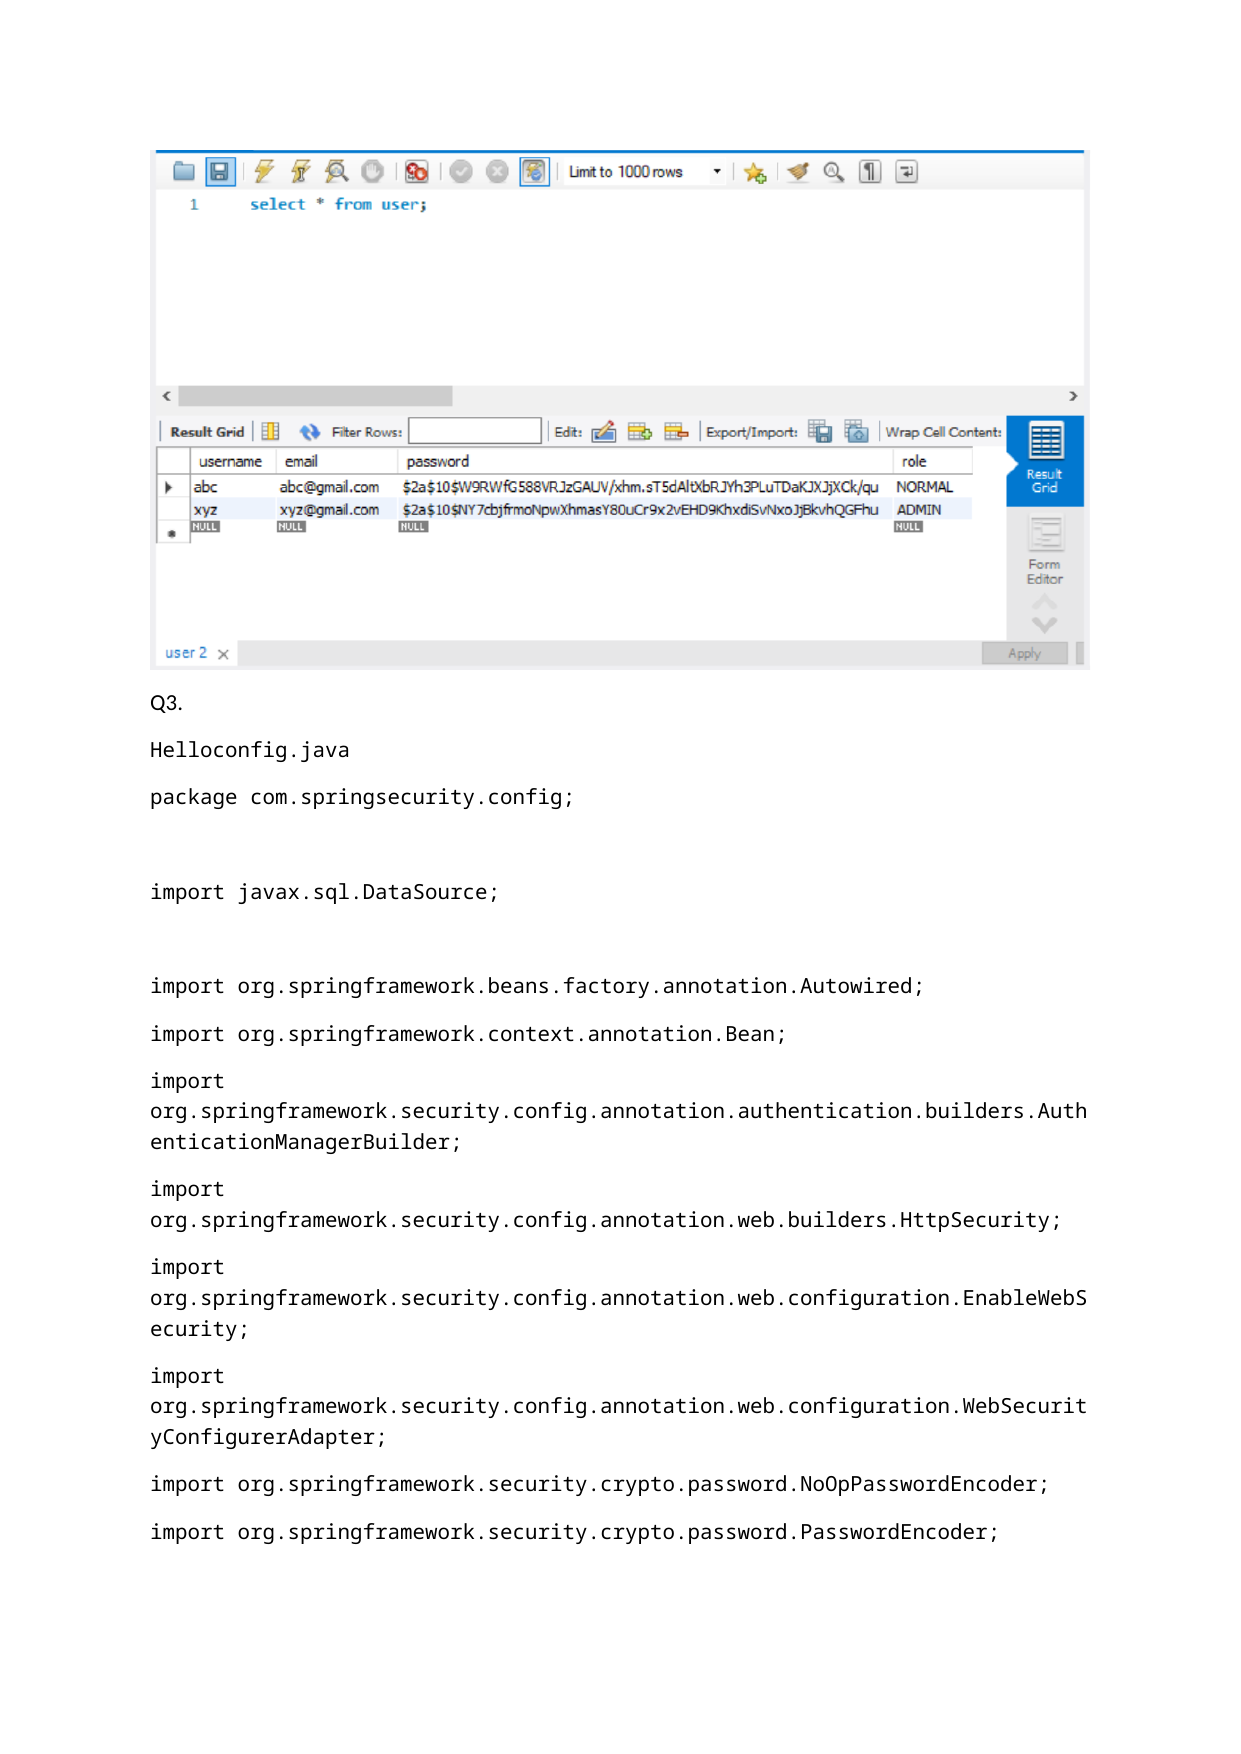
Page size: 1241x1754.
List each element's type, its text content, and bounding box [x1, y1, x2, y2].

text import org.springframework.security.config.annotation.web.configuration.EnableWebSecurity; [150, 1252, 1090, 1342]
text import org.springframework.security.config.annotation.web.configuration.WebSecurityConfigurerAdapter; [150, 1361, 1090, 1451]
text import org.springframework.security.crypto.password.NoOpPasswordEncoder; [150, 1469, 1090, 1498]
picture [150, 150, 1091, 670]
text import org.springframework.security.config.annotation.authentication.builders.AuthenticationManagerBuilder; [150, 1066, 1090, 1156]
text import javax.sql.DataSource; [150, 877, 1090, 905]
text Helloconfig.java [150, 735, 1090, 763]
text import org.springframework.security.crypto.password.PasswordEncoder; [150, 1517, 1090, 1545]
text Q3. [150, 688, 1090, 716]
text package com.springsecurity.config; [150, 782, 1090, 811]
text import org.springframework.beans.factory.annotation.Autowired; [150, 971, 1090, 1000]
text import org.springframework.context.annotation.Bean; [150, 1019, 1090, 1047]
text import org.springframework.security.config.annotation.web.builders.HttpSecurity; [150, 1174, 1090, 1234]
